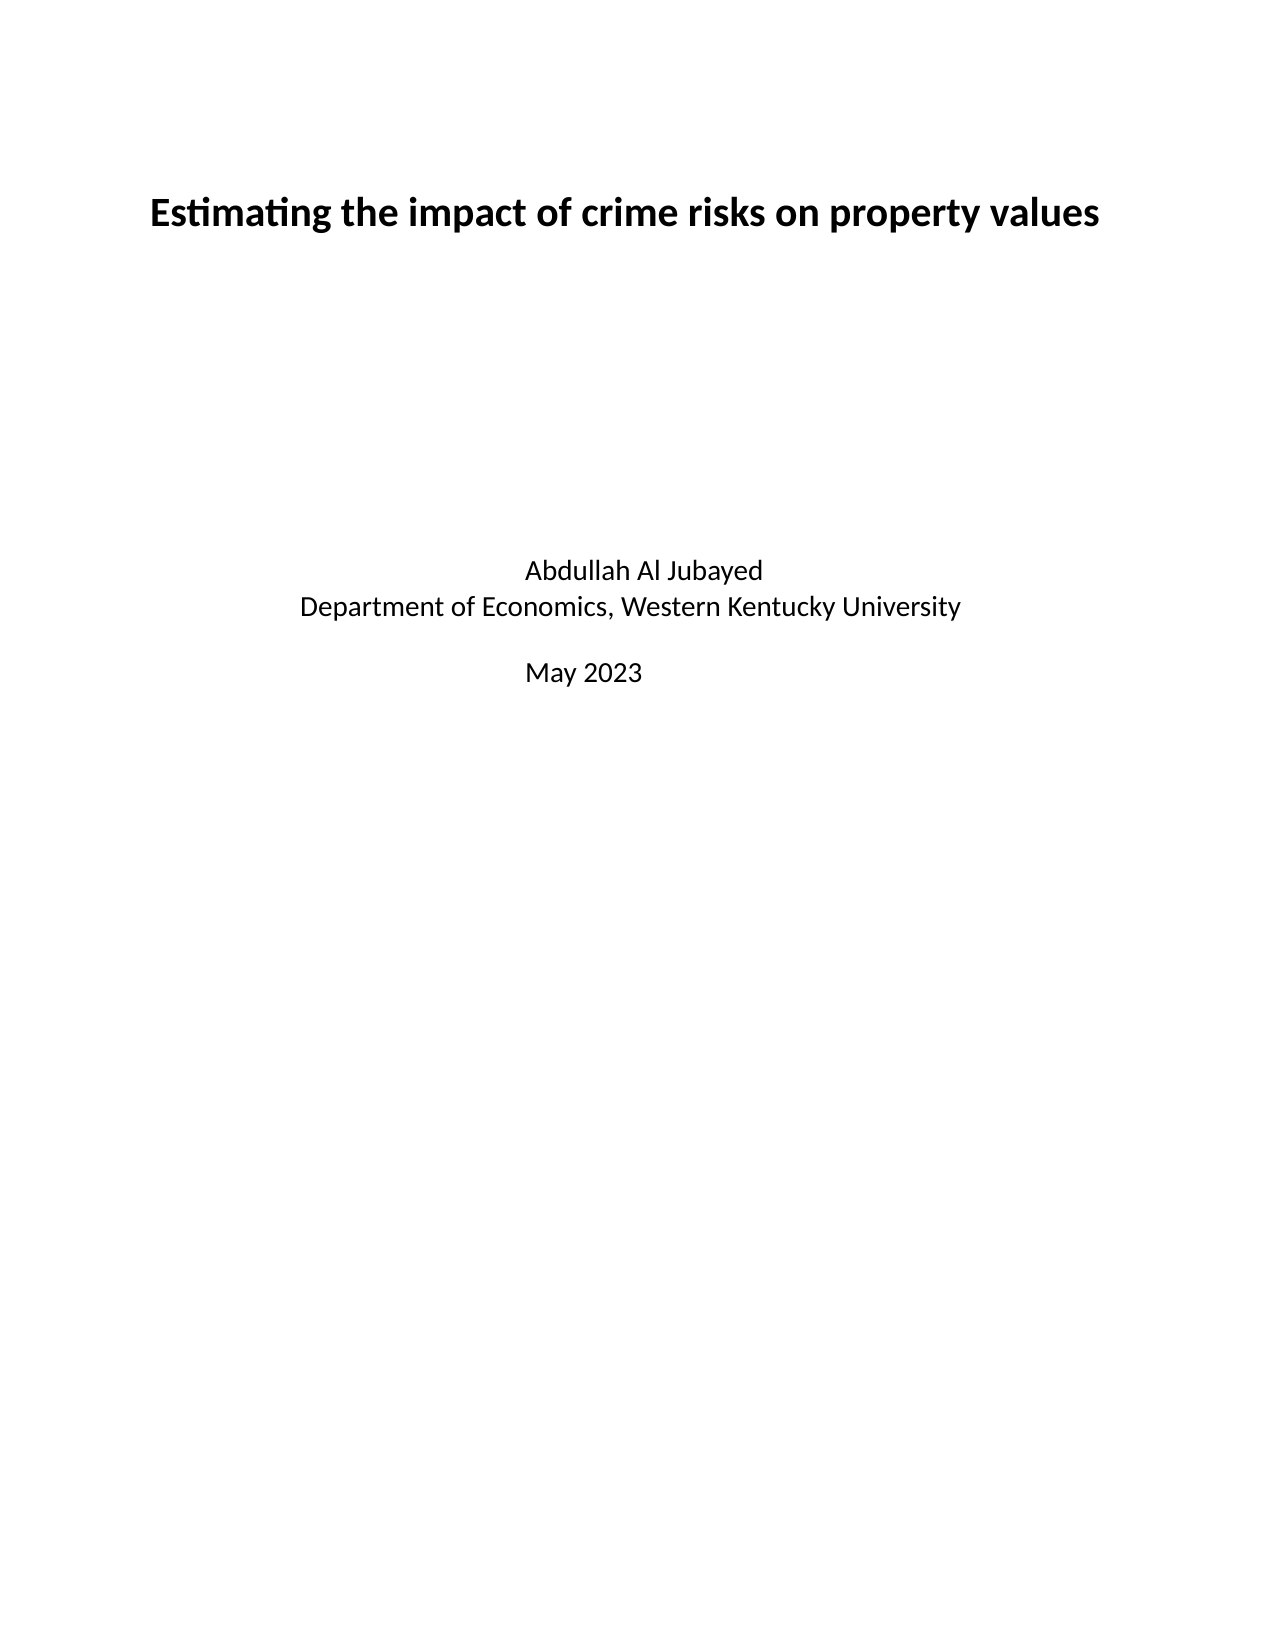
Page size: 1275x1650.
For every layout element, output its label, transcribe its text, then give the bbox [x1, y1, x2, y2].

text Department of Economics, Western Kentucky University [225, 588, 1125, 623]
text Estimating the impact of crime risks on property values [150, 186, 1125, 236]
text May 2023 [525, 654, 1125, 689]
text Abdullah Al Jubayed [450, 552, 1125, 588]
